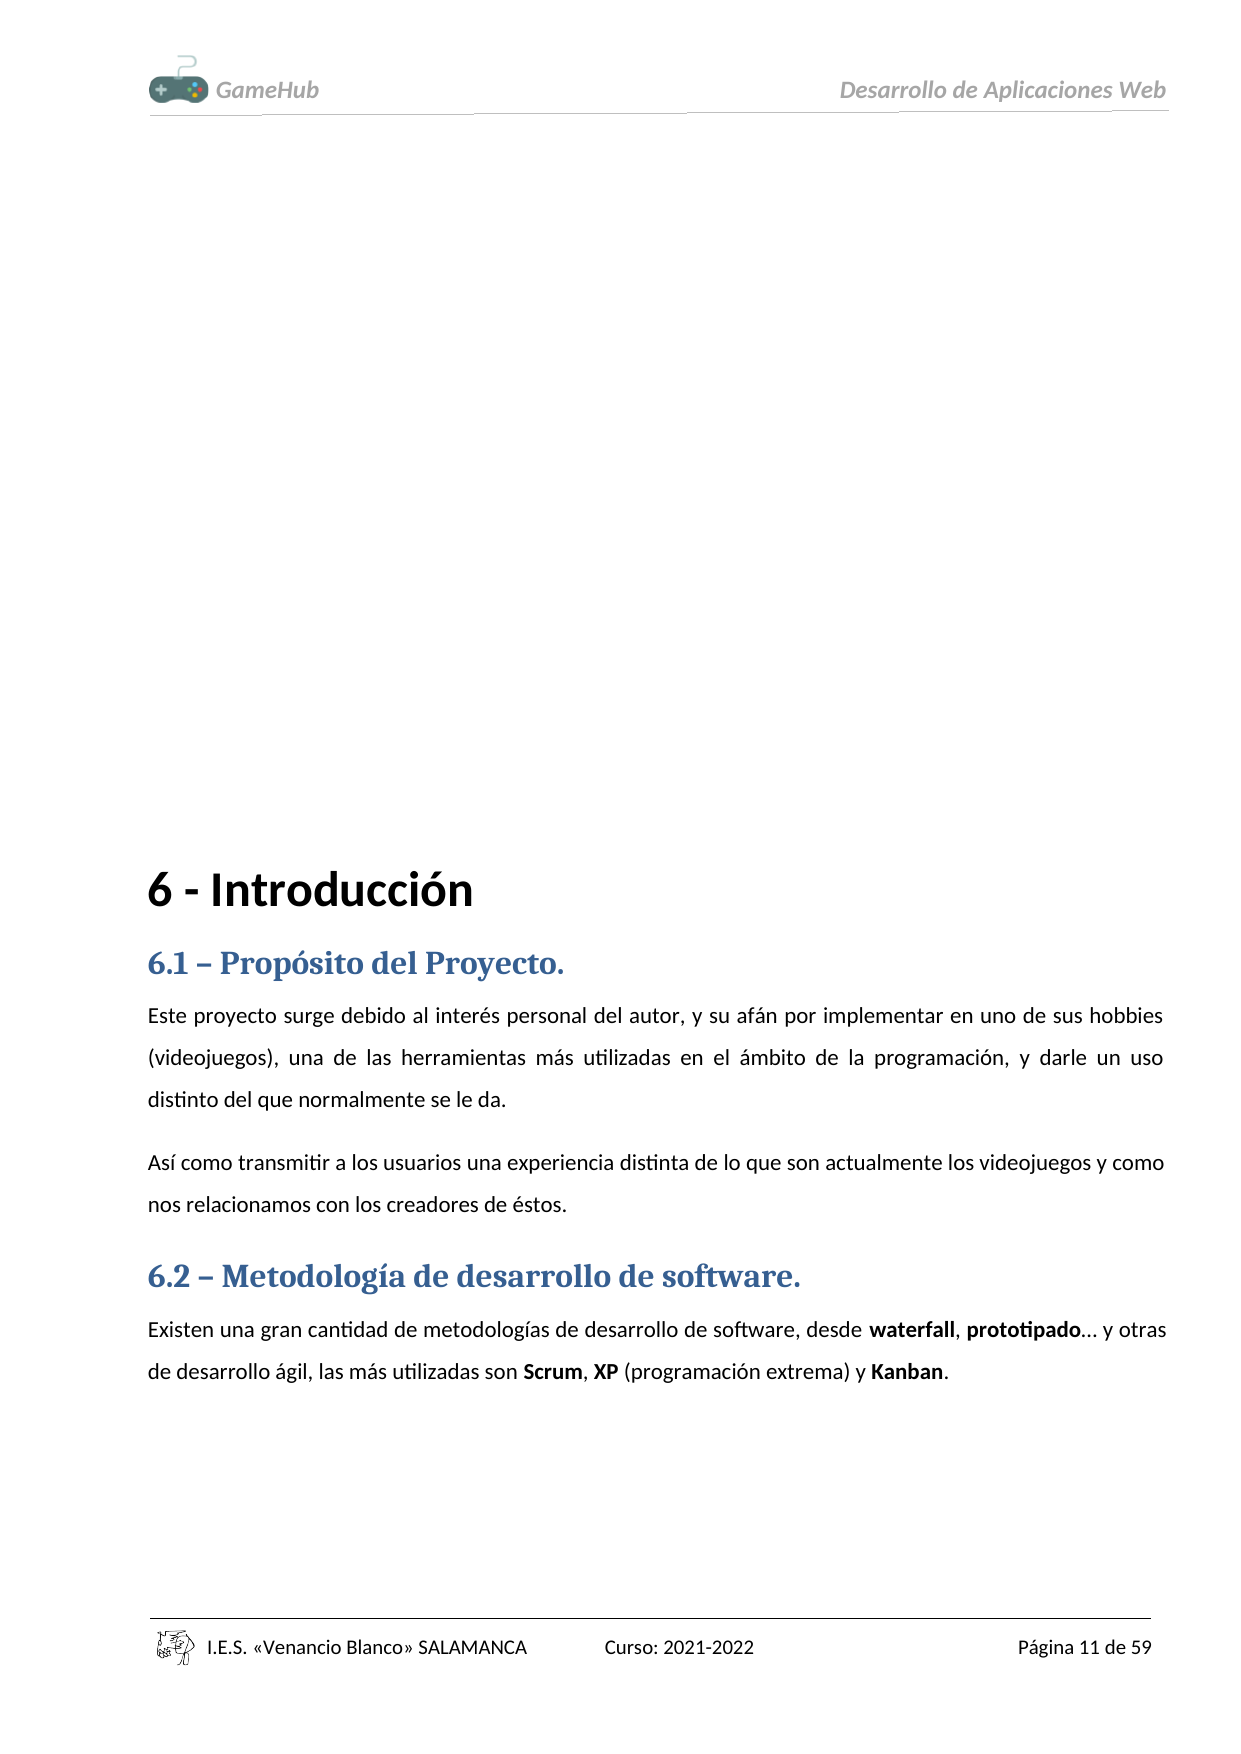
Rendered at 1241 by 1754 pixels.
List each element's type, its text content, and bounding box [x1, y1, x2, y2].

picture [147, 54, 209, 103]
text 6.2 – Metodología de desarrollo de software. [148, 1257, 1166, 1296]
picture [153, 1628, 198, 1670]
text Este proyecto surge debido al interés personal del autor, y su afán por implementar en uno de sus hobbies (videojuegos), una de las herramientas más utilizadas en el ámbito de la programación, y darle un uso distinto del que normalmente se le da. [148, 1002, 1166, 1113]
text Así como transmitir a los usuarios una experiencia distinta de lo que son actualmente los videojuegos y como nos relacionamos con los creadores de éstos. [148, 1148, 1166, 1218]
text Existen una gran cantidad de metodologías de desarrollo de software, desde waterfall, prototipado… y otras de desarrollo ágil, las más utilizadas son Scrum, XP (programación extrema) y Kanban. [148, 1315, 1166, 1385]
subtitle 6 - Introducción [148, 858, 1166, 919]
text 6.1 – Propósito del Proyecto. [148, 944, 1166, 982]
